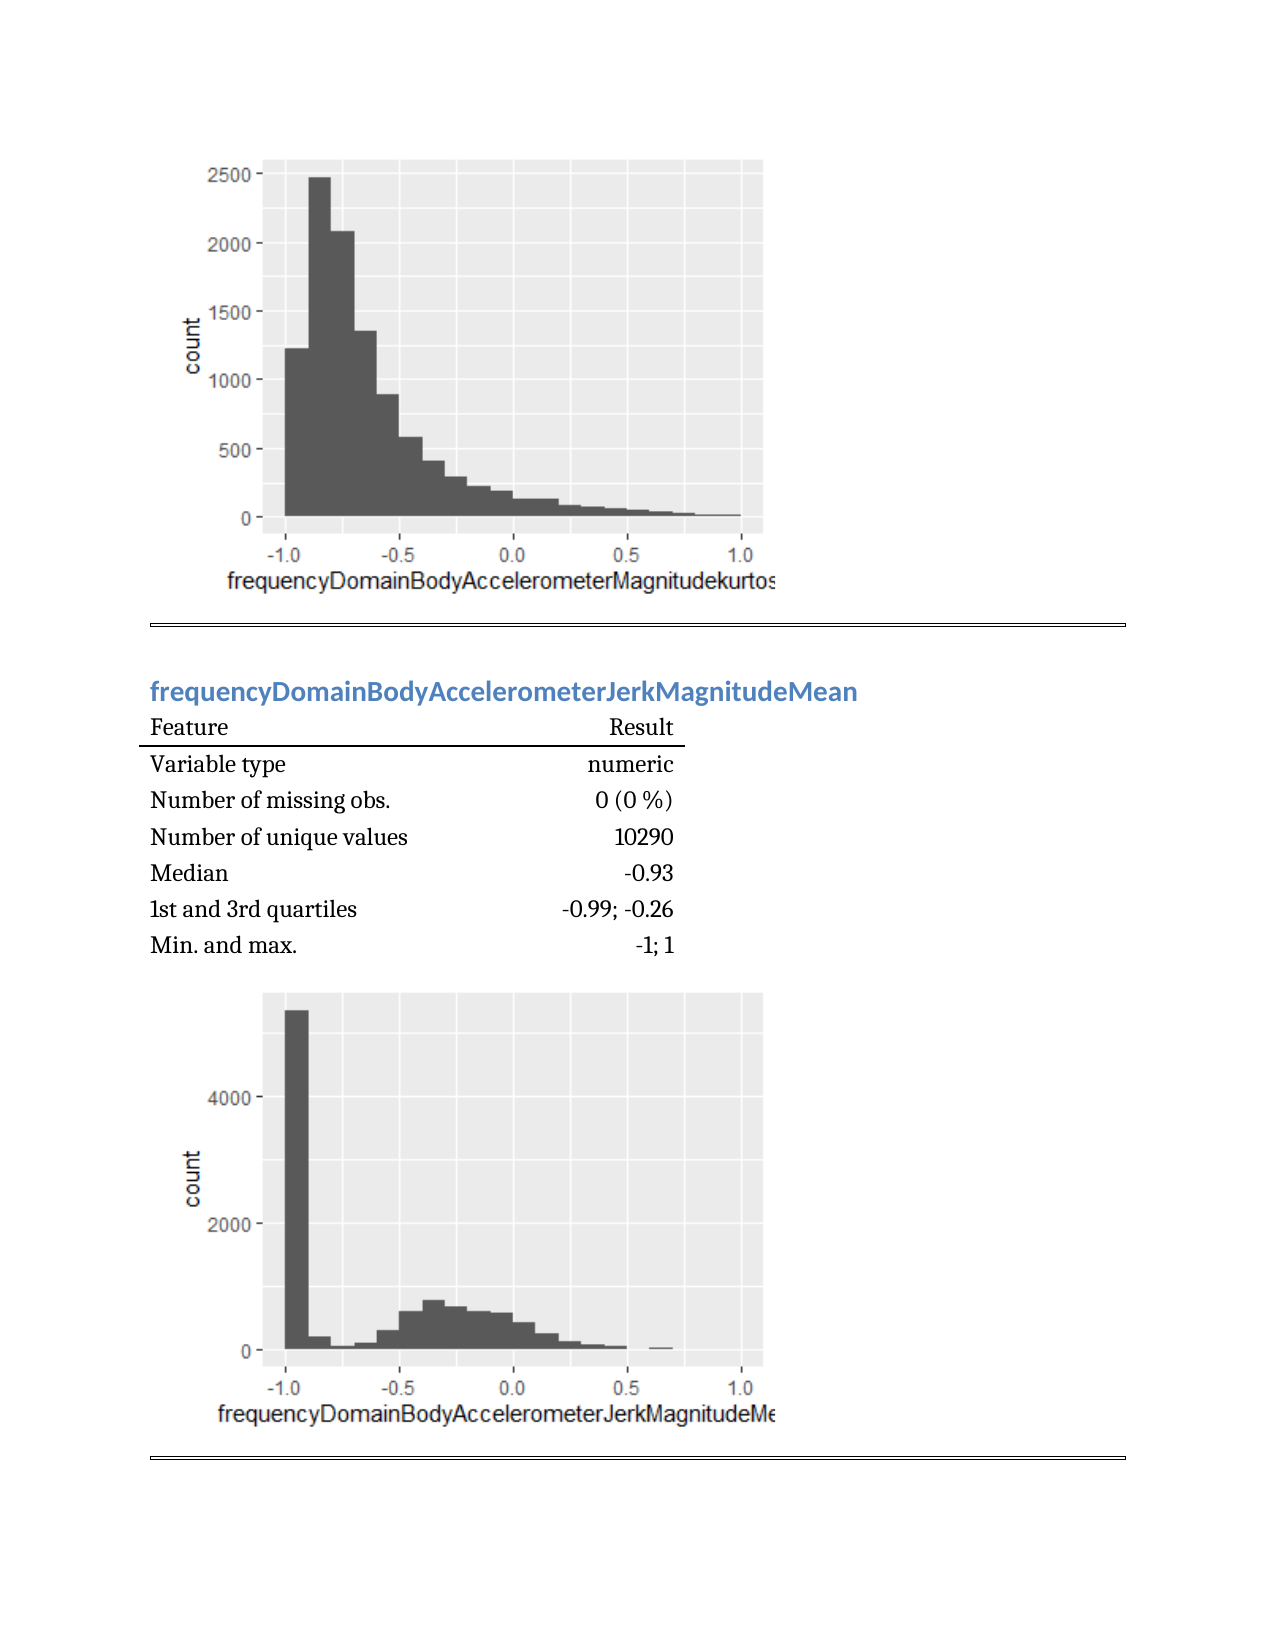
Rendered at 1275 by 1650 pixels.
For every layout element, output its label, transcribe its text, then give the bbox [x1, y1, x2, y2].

table_header Result [485, 709, 685, 745]
subtitle frequencyDomainBodyAccelerometerJerkMagnitudeMean [150, 673, 1125, 709]
table_cell Variable type [139, 747, 485, 783]
table_header Feature [139, 709, 485, 745]
table_cell Number of missing obs. [139, 783, 485, 819]
table_cell 10290 [485, 819, 685, 855]
table_cell Min. and max. [139, 928, 485, 964]
table_cell 0 (0 %) [485, 783, 685, 819]
picture [168, 982, 776, 1438]
table_cell 1st and 3rd quartiles [139, 891, 485, 928]
table_cell Number of unique values [139, 819, 485, 855]
picture [168, 150, 776, 605]
table_cell -0.99; -0.26 [485, 891, 685, 928]
table_cell -0.93 [485, 855, 685, 891]
table_cell Median [139, 855, 485, 891]
table_cell numeric [485, 747, 685, 783]
table_cell -1; 1 [485, 928, 685, 964]
